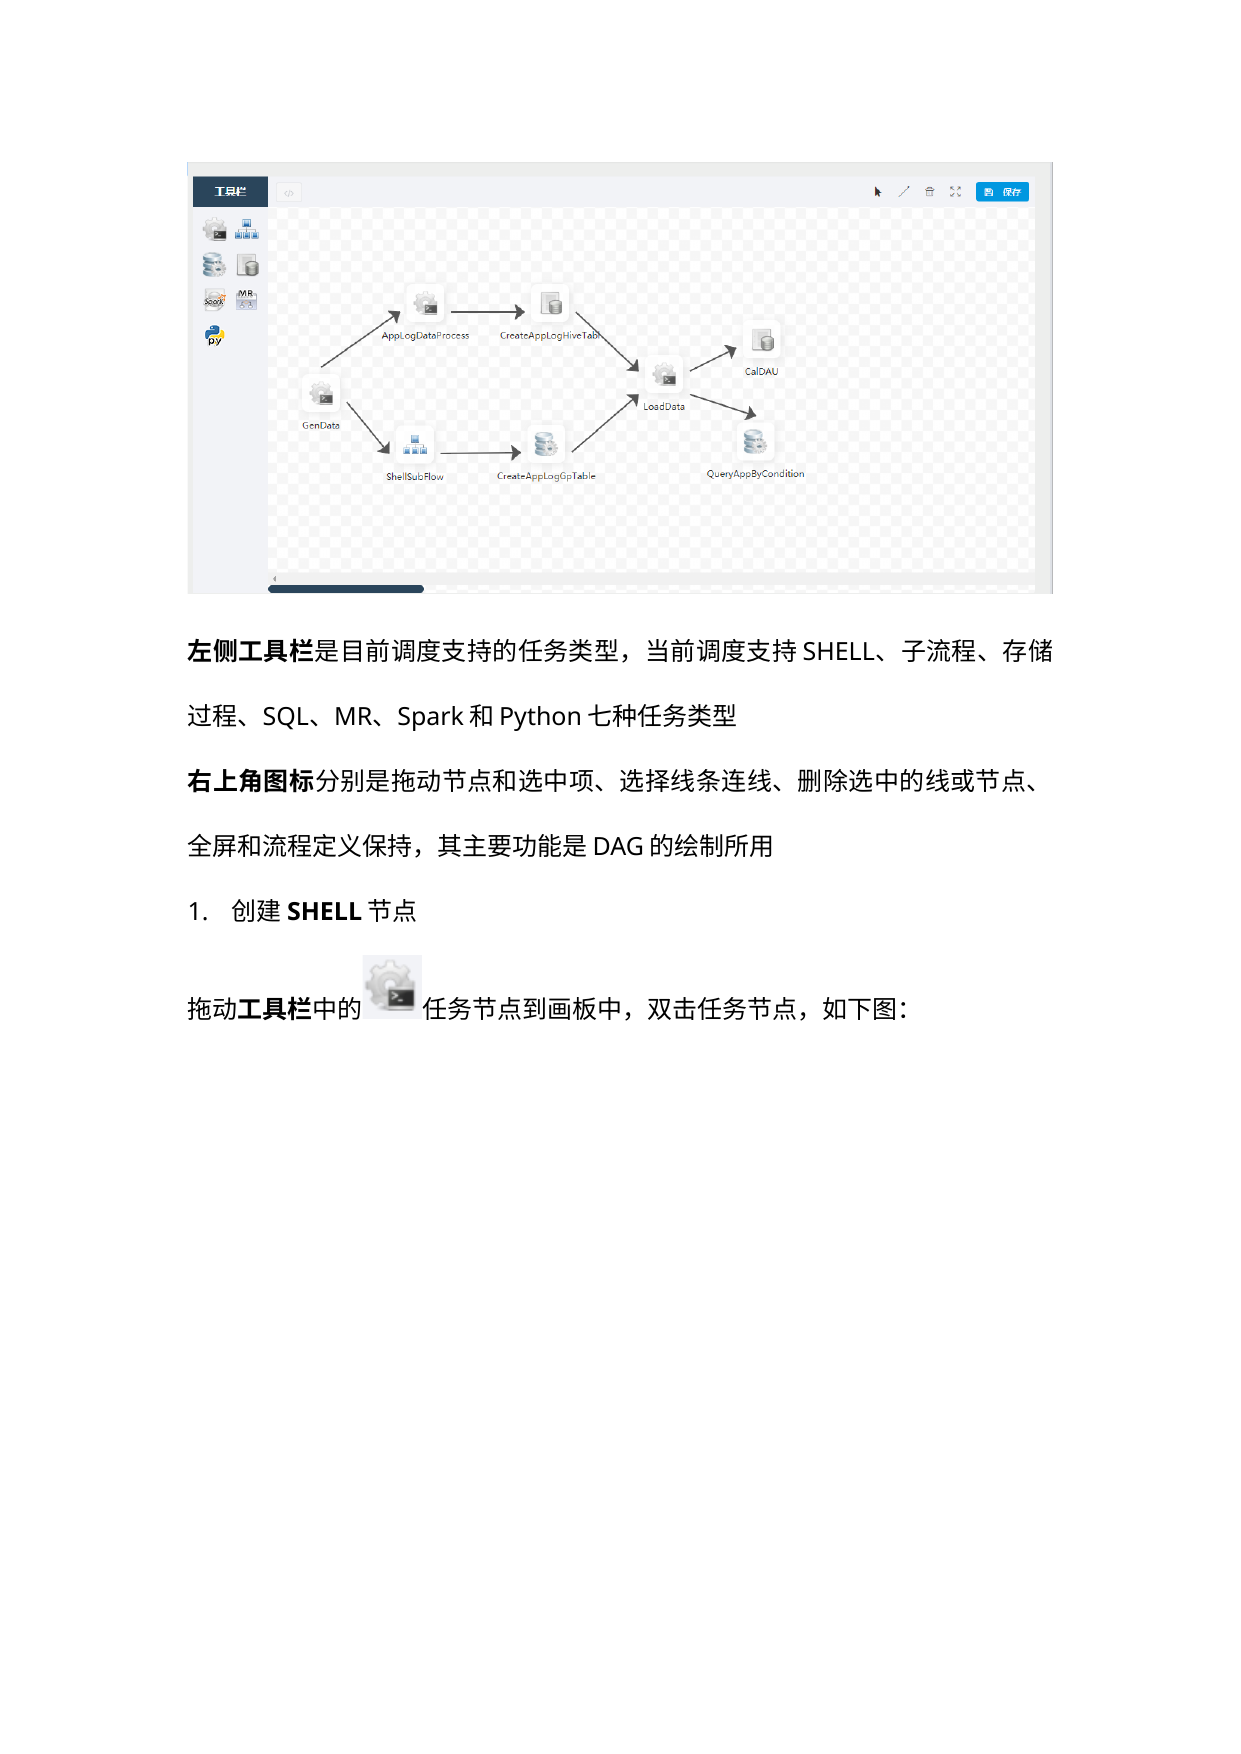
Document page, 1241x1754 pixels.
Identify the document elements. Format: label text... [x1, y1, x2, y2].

list 创建 SHELL节点 [187, 877, 1053, 942]
picture [362, 955, 422, 1019]
picture [187, 162, 1053, 594]
text 右上角图标分别是拖动节点和选中项、选择线条连线、删除选中的线或节点、全屏和流程定义保持，其主要功能是DAG的绘制所用 [187, 747, 1053, 877]
text 拖动工具栏中的任务节点到画板中，双击任务节点，如下图： [187, 942, 1053, 1039]
text 左侧工具栏是目前调度支持的任务类型，当前调度支持SHELL、子流程、存储过程、SQL、MR、Spark和Python七种任务类型 [187, 617, 1053, 747]
